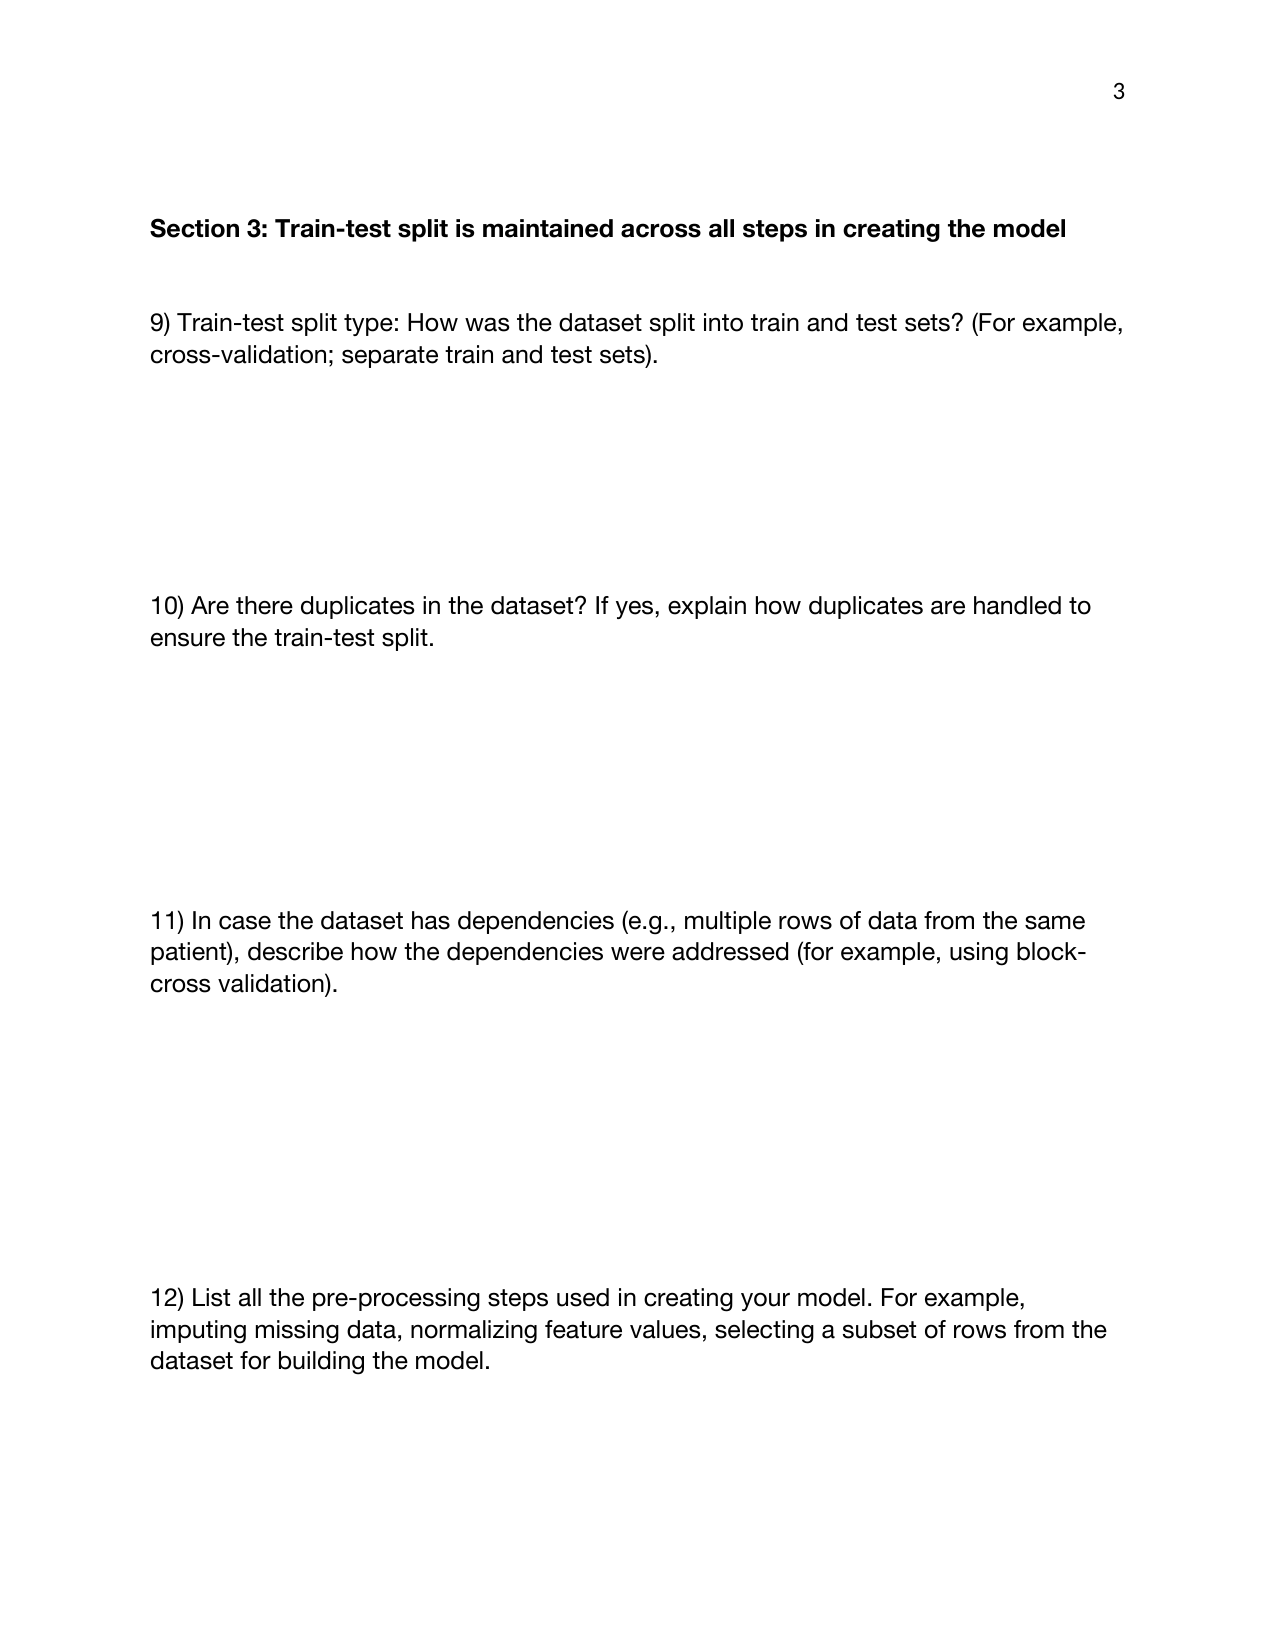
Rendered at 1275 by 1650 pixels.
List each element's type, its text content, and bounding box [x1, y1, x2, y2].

text 11) In case the dataset has dependencies (e.g., multiple rows of data from the same patient), describe how the dependencies were addressed (for example, using block-cross validation). [150, 905, 1125, 999]
text Section 3: Train-test split is maintained across all steps in creating the model [150, 213, 1125, 244]
text 12) List all the pre-processing steps used in creating your model. For example, imputing missing data, normalizing feature values, selecting a subset of rows from the dataset for building the model. [150, 1282, 1125, 1377]
text 10) Are there duplicates in the dataset? If yes, explain how duplicates are handled to ensure the train-test split. [150, 590, 1125, 653]
text 9) Train-test split type: How was the dataset split into train and test sets? (For example, cross-validation; separate train and test sets). [150, 307, 1125, 370]
